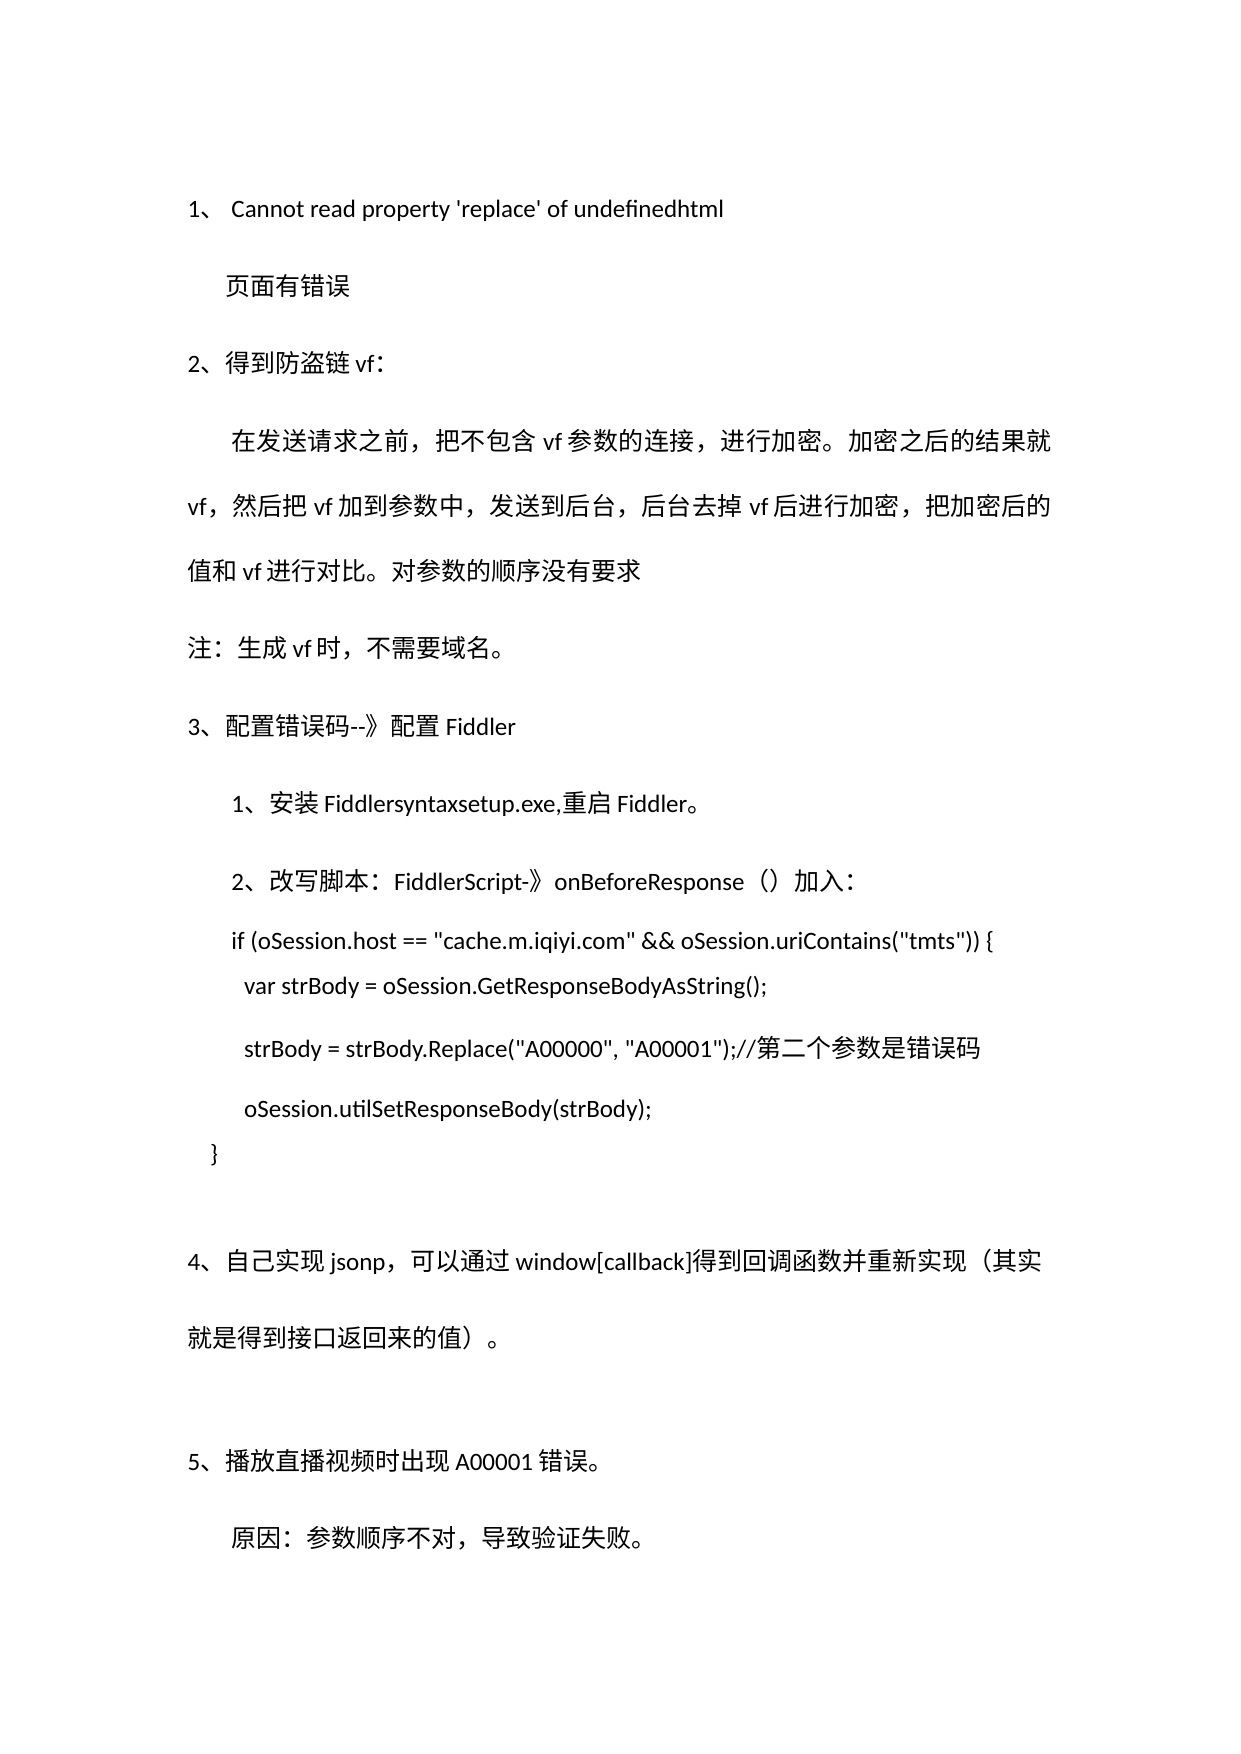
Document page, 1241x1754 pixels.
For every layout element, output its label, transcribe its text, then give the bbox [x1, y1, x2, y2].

text 就是得到接口返回来的值）。 [187, 1304, 1053, 1369]
text if (oSession.host == "cache.m.iqiyi.com" && oSession.uriContains("tmts")) { [187, 924, 1053, 957]
text strBody = strBody.Replace("A00000", "A00001");//第二个参数是错误码 [187, 1014, 1053, 1079]
text 在发送请求之前，把不包含vf参数的连接，进行加密。加密之后的结果就vf，然后把vf加到参数中，发送到后台，后台去掉vf后进行加密，把加密后的值和vf进行对比。对参数的顺序没有要求 [187, 407, 1053, 602]
text var strBody = oSession.GetResponseBodyAsString(); [187, 969, 1053, 1002]
text 2、改写脚本：FiddlerScript-》onBeforeResponse（）加入： [187, 847, 1053, 912]
text 1、安装Fiddlersyntaxsetup.exe,重启Fiddler。 [187, 769, 1053, 834]
text } [187, 1137, 1053, 1169]
text 4、自己实现jsonp，可以通过window[callback]得到回调函数并重新实现（其实 [187, 1227, 1053, 1292]
text 注：生成vf时，不需要域名。 [187, 614, 1053, 679]
list Cannot read property 'replace' of undefinedhtml [187, 174, 1053, 239]
text 5、播放直播视频时出现A00001错误。 [187, 1427, 1053, 1492]
text oSession.utilSetResponseBody(strBody); [187, 1092, 1053, 1124]
text 原因：参数顺序不对，导致验证失败。 [187, 1504, 1053, 1569]
text 2、得到防盗链vf： [187, 329, 1053, 394]
list 页面有错误 [225, 252, 1053, 317]
text 3、配置错误码--》配置Fiddler [187, 692, 1053, 757]
